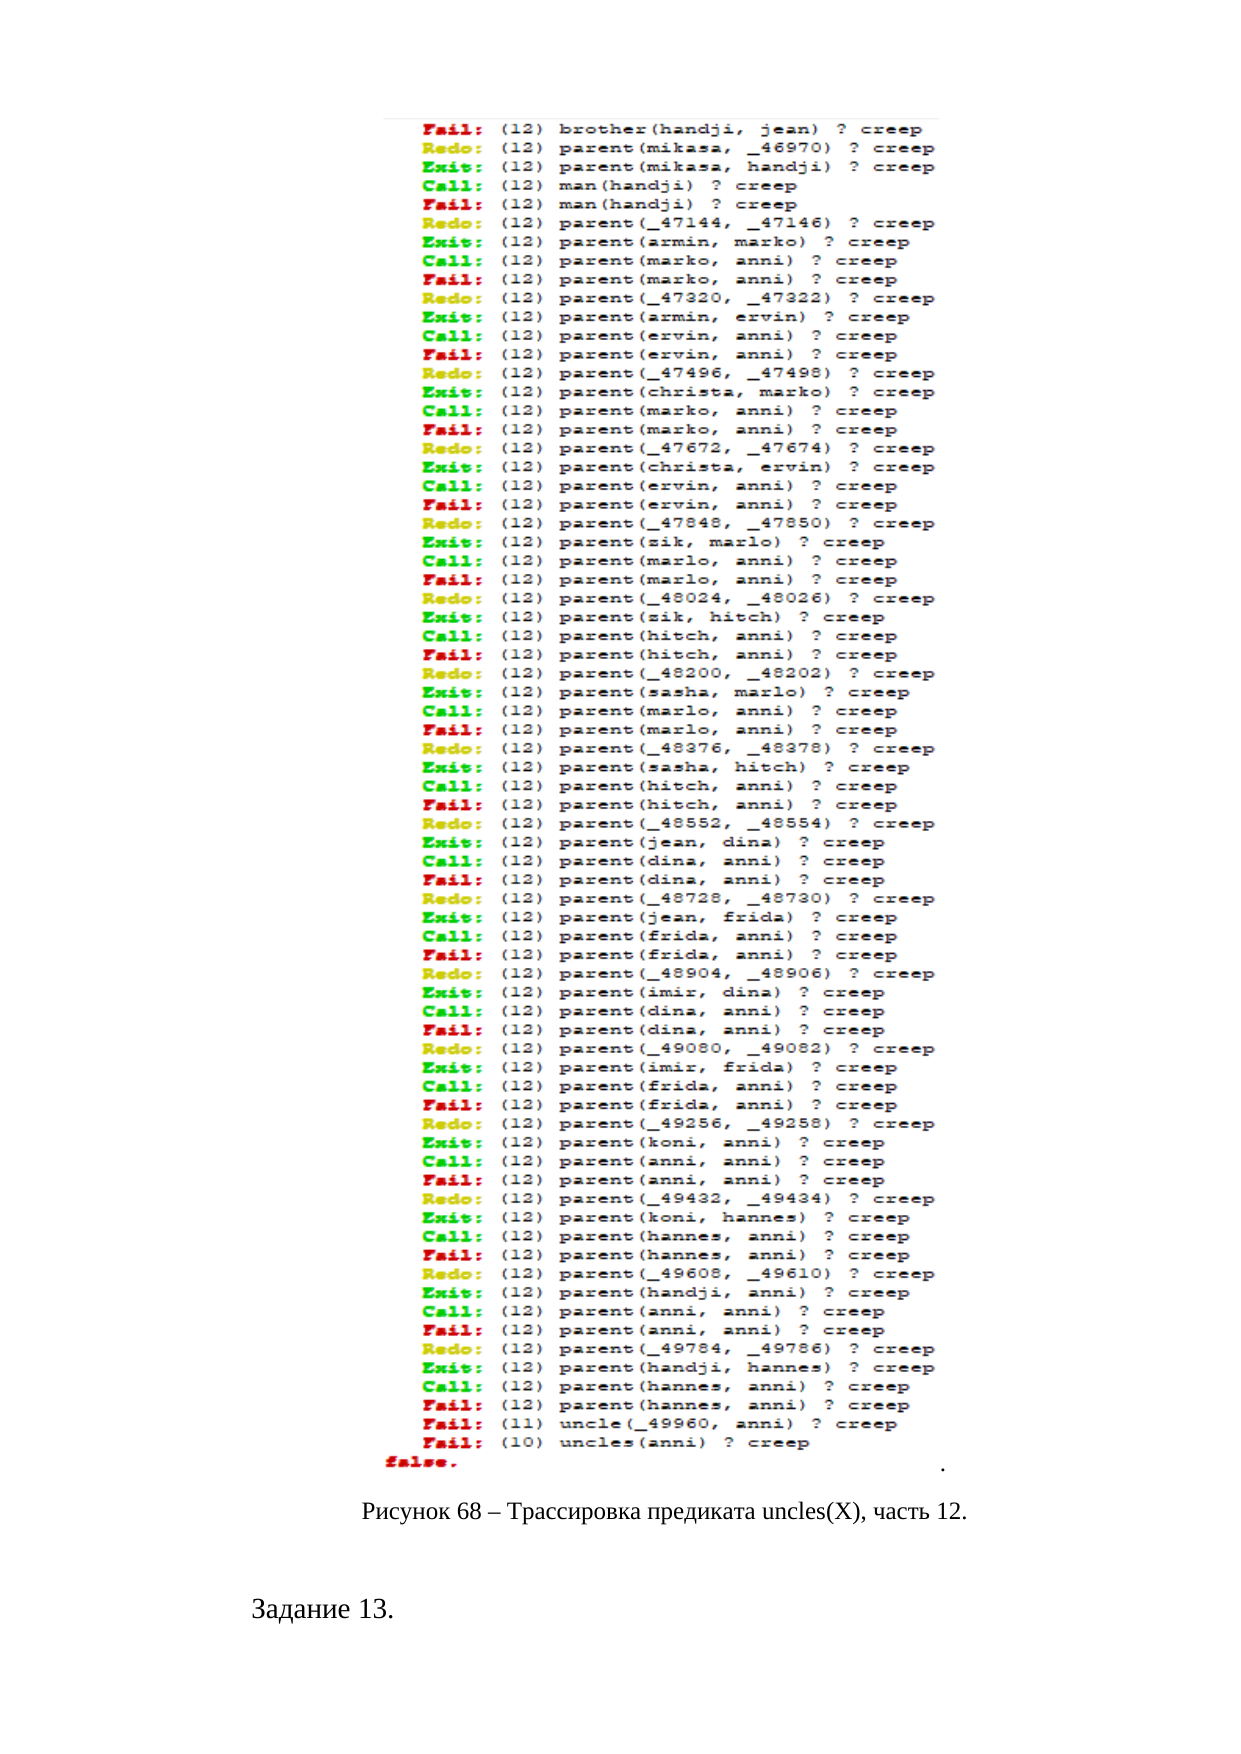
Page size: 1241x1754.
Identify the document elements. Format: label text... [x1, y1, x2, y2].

text Задание 13. [177, 1591, 1152, 1625]
text Рисунок 68 – Трассировка предиката uncles(X), часть 12. [177, 1496, 1152, 1524]
picture [383, 118, 940, 1472]
